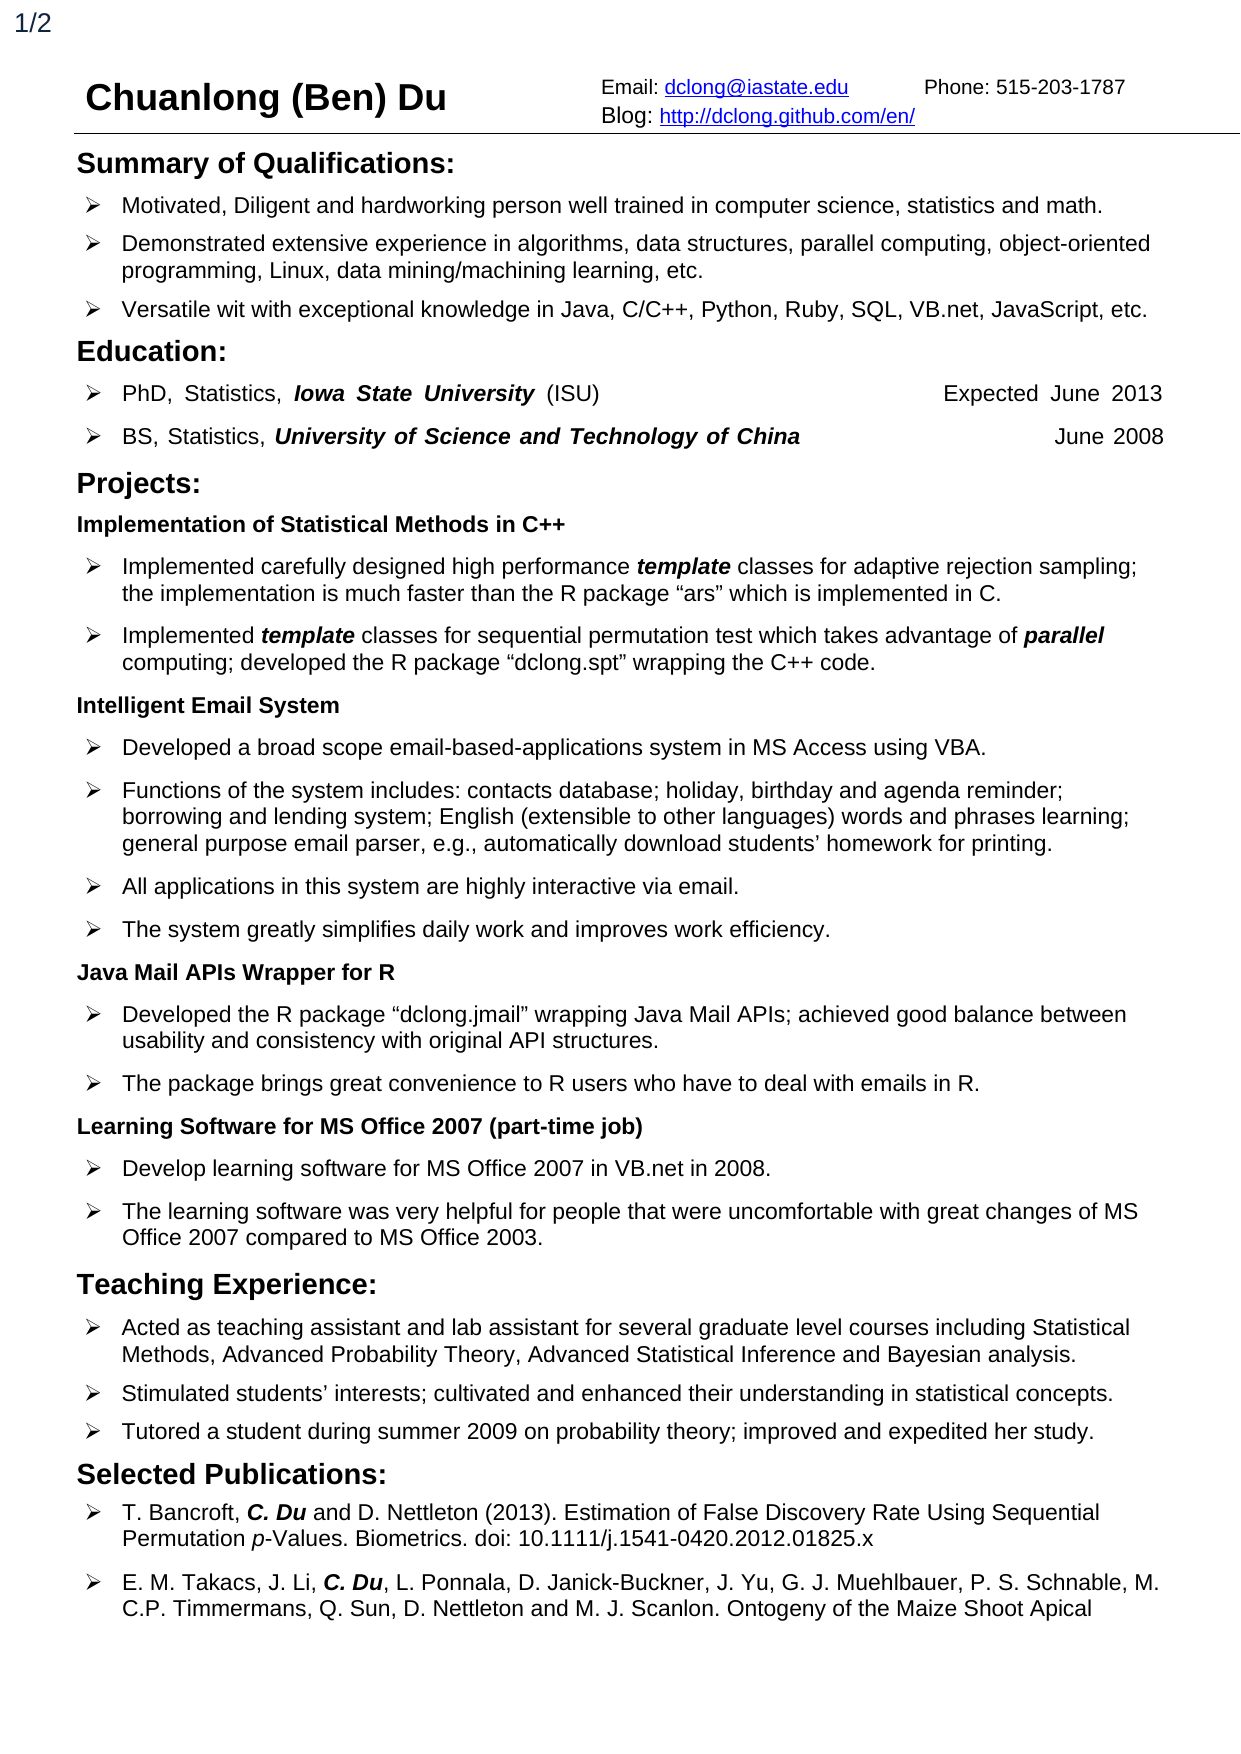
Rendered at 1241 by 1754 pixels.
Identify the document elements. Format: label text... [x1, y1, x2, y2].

list BS, Statistics, University of Science and Technology of China June 2008 [84, 423, 1165, 449]
list Developed the R package “dclong.jmail” wrapping Java Mail APIs; achieved good balance between usability and consistency with original API structures. [84, 1001, 1165, 1053]
text Teaching Experience: [76, 1267, 1165, 1301]
list PhD, Statistics, Iowa State University (ISU) Expected June 2013 [84, 380, 1165, 406]
table_header Email: dclong@iastate.edu Phone: 515-203-1787 Blog: http://dclong.github.com/en/ [526, 75, 1240, 133]
text Learning Software for MS Office 2007 (part-time job) [77, 1113, 1165, 1139]
list Developed a broad scope email-based-applications system in MS Access using VBA. [84, 734, 1165, 760]
text Java Mail APIs Wrapper for R [77, 959, 1165, 985]
text Selected Publications: [76, 1457, 1165, 1491]
list All applications in this system are highly interactive via email. [84, 873, 1165, 899]
list The package brings great convenience to R users who have to deal with emails in R. [84, 1070, 1165, 1096]
list Versatile wit with exceptional knowledge in Java, C/C++, Python, Ruby, SQL, VB.net, JavaScript, etc. [84, 296, 1165, 322]
list Acted as teaching assistant and lab assistant for several graduate level courses including Statistical Methods, Advanced Probability Theory, Advanced Statistical Inference and Bayesian analysis. [84, 1314, 1165, 1367]
text Summary of Qualifications: [76, 146, 1165, 180]
list Stimulated students’ interests; cultivated and enhanced their understanding in statistical concepts. [84, 1379, 1165, 1406]
list The system greatly simplifies daily work and improves work efficiency. [84, 916, 1165, 942]
text Projects: [76, 466, 1165, 499]
list Functions of the system includes: contacts database; holiday, birthday and agenda reminder; borrowing and lending system; English (extensible to other languages) words and phrases learning; general purpose email parser, e.g., automatically download students’ homework for printing. [84, 777, 1165, 856]
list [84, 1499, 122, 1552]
text Intelligent Email System [76, 692, 1165, 718]
list The learning software was very helpful for people that were uncomfortable with great changes of MS Office 2007 compared to MS Office 2003. [84, 1198, 1165, 1251]
table_header Chuanlong (Ben) Du [74, 75, 526, 133]
list T. Bancroft, C. Du and D. Nettleton (2013). Estimation of False Discovery Rate Using Sequential Permutation p-Values. Biometrics. doi: 10.1111/j.1541-0420.2012.01825.x [873, 1499, 1165, 1552]
list Implemented carefully designed high performance template classes for adaptive rejection sampling; the implementation is much faster than the R package “ars” which is implemented in C. [84, 553, 1165, 606]
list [84, 1568, 1165, 1621]
list Implemented template classes for sequential permutation test which takes advantage of parallel computing; developed the R package “dclong.spt” wrapping the C++ code. [84, 622, 1165, 675]
text Education: [76, 334, 1165, 368]
list Demonstrated extensive experience in algorithms, data structures, parallel computing, object-oriented programming, Linux, data mining/machining learning, etc. [84, 230, 1165, 283]
list Motivated, Diligent and hardworking person well trained in computer science, statistics and math. [84, 192, 1165, 218]
text Implementation of Statistical Methods in C++ [77, 511, 1165, 537]
list Develop learning software for MS Office 2007 in VB.net in 2008. [84, 1155, 1165, 1181]
list Tutored a student during summer 2009 on probability theory; improved and expedited her study. [84, 1418, 1165, 1445]
